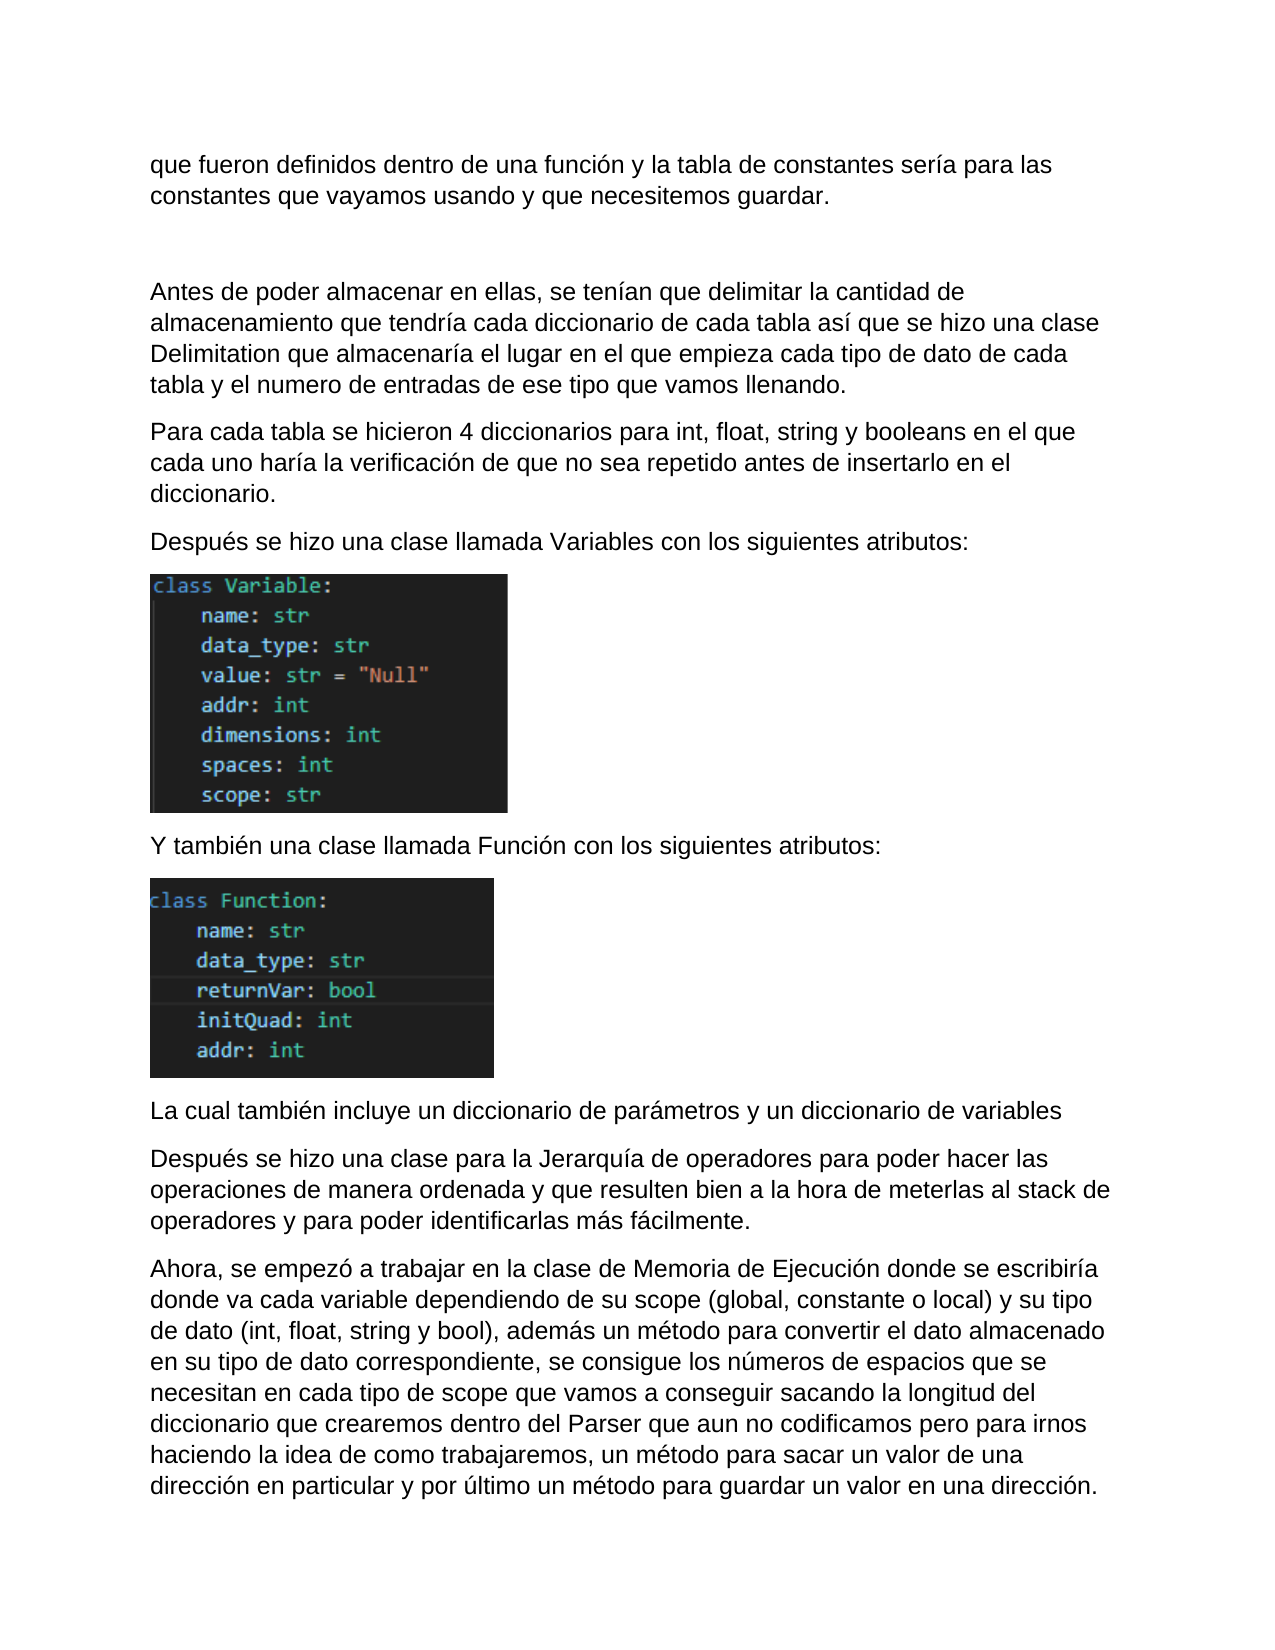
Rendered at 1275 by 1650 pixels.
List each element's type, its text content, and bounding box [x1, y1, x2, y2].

picture [150, 878, 494, 1078]
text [150, 150, 1125, 210]
text Después se hizo una clase llamada Variables con los siguientes atributos: [150, 527, 1125, 556]
text La cual también incluye un diccionario de parámetros y un diccionario de variables [150, 1096, 1125, 1125]
text Ahora, se empezó a trabajar en la clase de Memoria de Ejecución donde se escribiría donde va cada variable dependiendo de su scope (global, constante o local) y su tipo de dato (int, float, string y bool), además un método para convertir el dato almacenado en su tipo de dato correspondiente, se consigue los números de espacios que se necesitan en cada tipo de scope que vamos a conseguir sacando la longitud del diccionario que crearemos dentro del Parser que aun no codificamos pero para irnos haciendo la idea de como trabajaremos, un método para sacar un valor de una dirección en particular y por último un método para guardar un valor en una dirección. [150, 1254, 1125, 1500]
picture [150, 574, 508, 813]
text Después se hizo una clase para la Jerarquía de operadores para poder hacer las operaciones de manera ordenada y que resulten bien a la hora de meterlas al stack de operadores y para poder identificarlas más fácilmente. [150, 1144, 1125, 1235]
text Y también una clase llamada Función con los siguientes atributos: [150, 831, 1125, 860]
text Para cada tabla se hicieron 4 diccionarios para int, float, string y booleans en el que cada uno haría la verificación de que no sea repetido antes de insertarlo en el diccionario. [150, 417, 1125, 508]
text Antes de poder almacenar en ellas, se tenían que delimitar la cantidad de almacenamiento que tendría cada diccionario de cada tabla así que se hizo una clase Delimitation que almacenaría el lugar en el que empieza cada tipo de dato de cada tabla y el numero de entradas de ese tipo que vamos llenando. [150, 276, 1125, 398]
